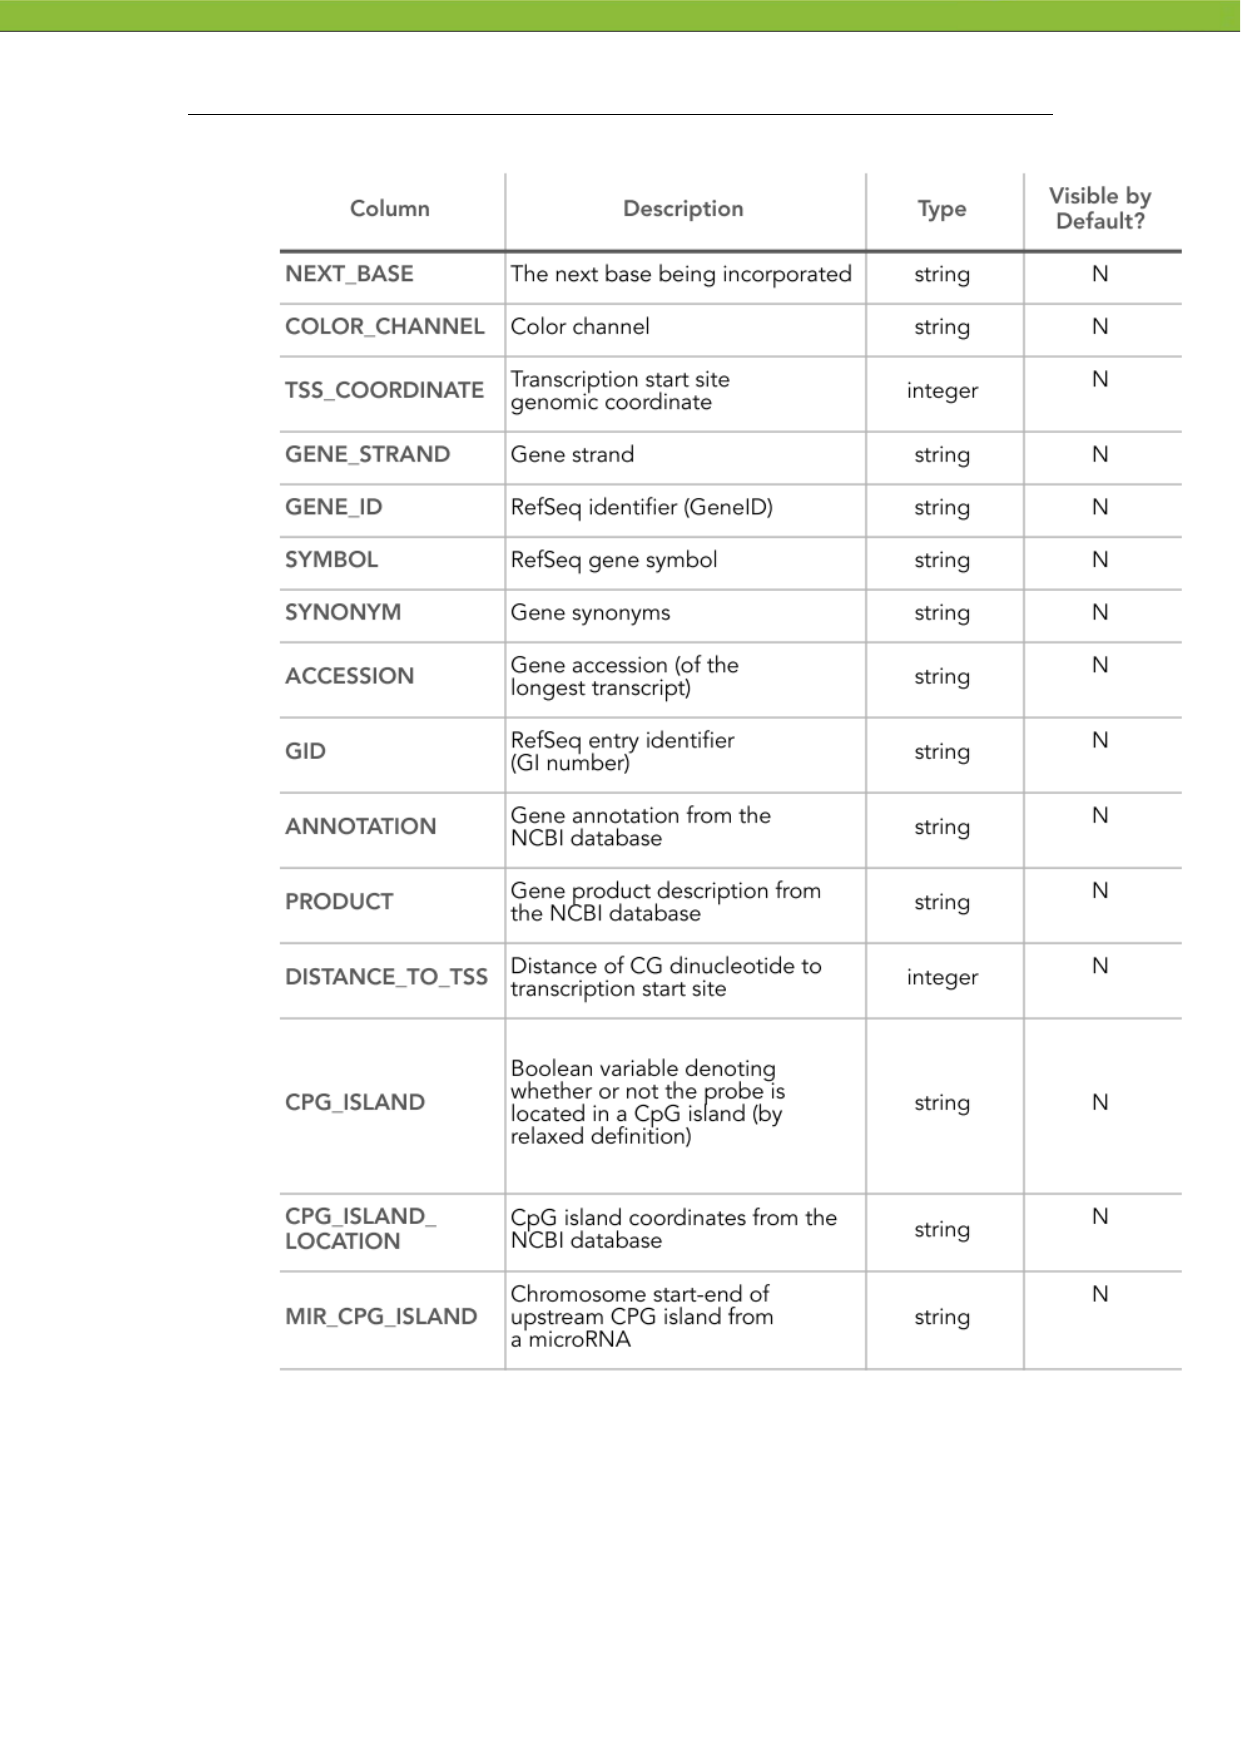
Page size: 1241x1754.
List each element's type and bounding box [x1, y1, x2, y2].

picture [260, 162, 1207, 1402]
picture [0, 0, 1241, 31]
